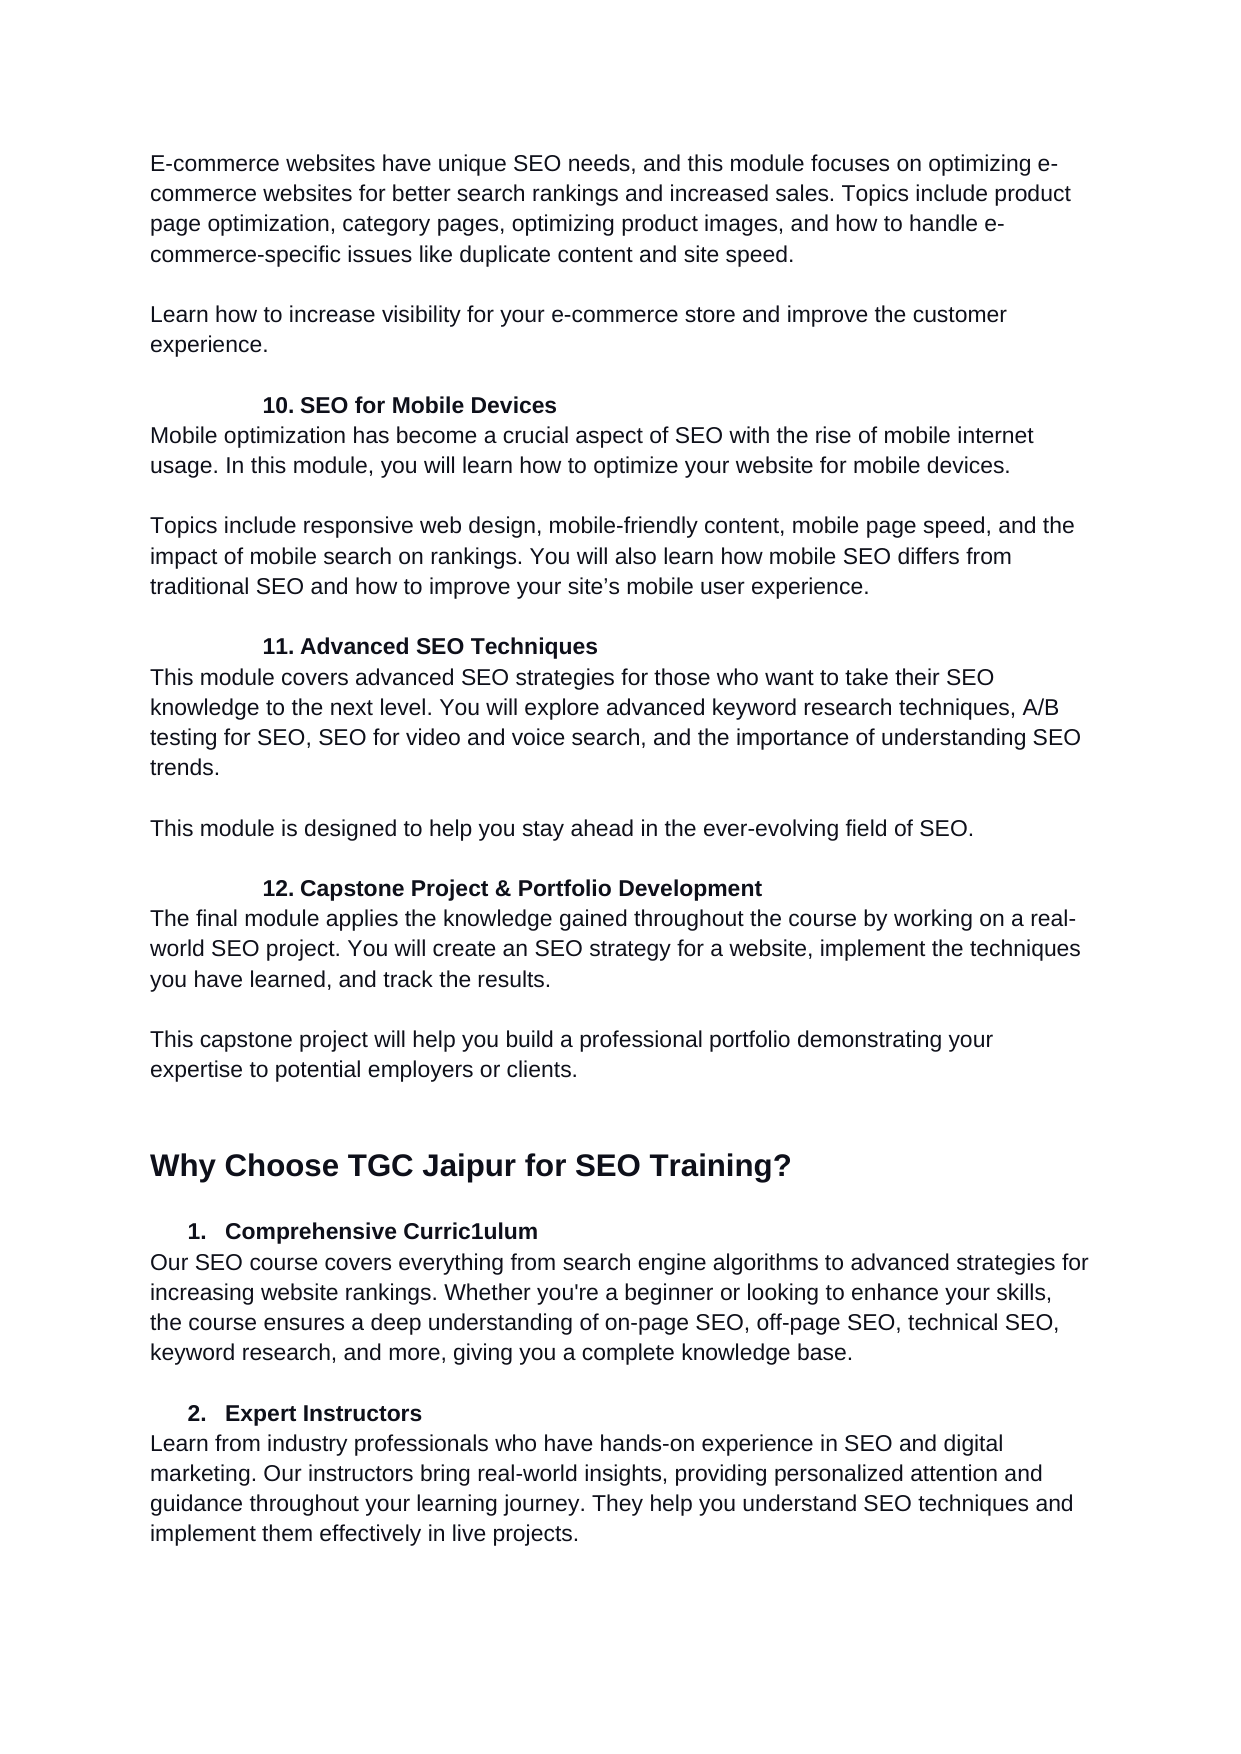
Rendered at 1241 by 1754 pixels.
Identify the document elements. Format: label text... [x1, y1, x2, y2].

list Comprehensive Curric1ulum [187, 1218, 1090, 1245]
text This module is designed to help you stay ahead in the ever-evolving field of SEO. [150, 814, 1090, 841]
text This module covers advanced SEO strategies for those who want to take their SEO knowledge to the next level. You will explore advanced keyword research techniques, A/B testing for SEO, SEO for video and voice search, and the importance of understanding SEO trends. [150, 663, 1090, 781]
text Our SEO course covers everything from search engine algorithms to advanced strategies for increasing website rankings. Whether you're a beginner or looking to enhance your skills, the course ensures a deep understanding of on-page SEO, off-page SEO, technical SEO, keyword research, and more, giving you a complete knowledge base. [150, 1248, 1090, 1366]
text Why Choose TGC Jaipur for SEO Training? [150, 1147, 1090, 1183]
list Capstone Project & Portfolio Development [262, 875, 1090, 901]
text Learn how to increase visibility for your e-commerce store and improve the customer experience. [150, 301, 1090, 358]
text E-commerce websites have unique SEO needs, and this module focuses on optimizing e-commerce websites for better search rankings and increased sales. Topics include product page optimization, category pages, optimizing product images, and how to handle e-commerce-specific issues like duplicate content and site speed. [150, 150, 1090, 267]
text This capstone project will help you build a professional portfolio demonstrating your expertise to potential employers or clients. [150, 1026, 1090, 1083]
list Expert Instructors [187, 1399, 1090, 1426]
list Advanced SEO Techniques [262, 633, 1090, 660]
list SEO for Mobile Devices [262, 392, 1090, 418]
text The final module applies the knowledge gained throughout the course by working on a real-world SEO project. You will create an SEO strategy for a website, implement the techniques you have learned, and track the results. [150, 905, 1090, 992]
text Topics include responsive web design, mobile-friendly content, mobile page speed, and the impact of mobile search on rankings. You will also learn how mobile SEO differs from traditional SEO and how to improve your site’s mobile user experience. [150, 512, 1090, 599]
text Mobile optimization has become a crucial aspect of SEO with the rise of mobile internet usage. In this module, you will learn how to optimize your website for mobile devices. [150, 422, 1090, 478]
text Learn from industry professionals who have hands-on experience in SEO and digital marketing. Our instructors bring real-world insights, providing personalized attention and guidance throughout your learning journey. They help you understand SEO techniques and implement them effectively in live projects. [150, 1430, 1090, 1547]
